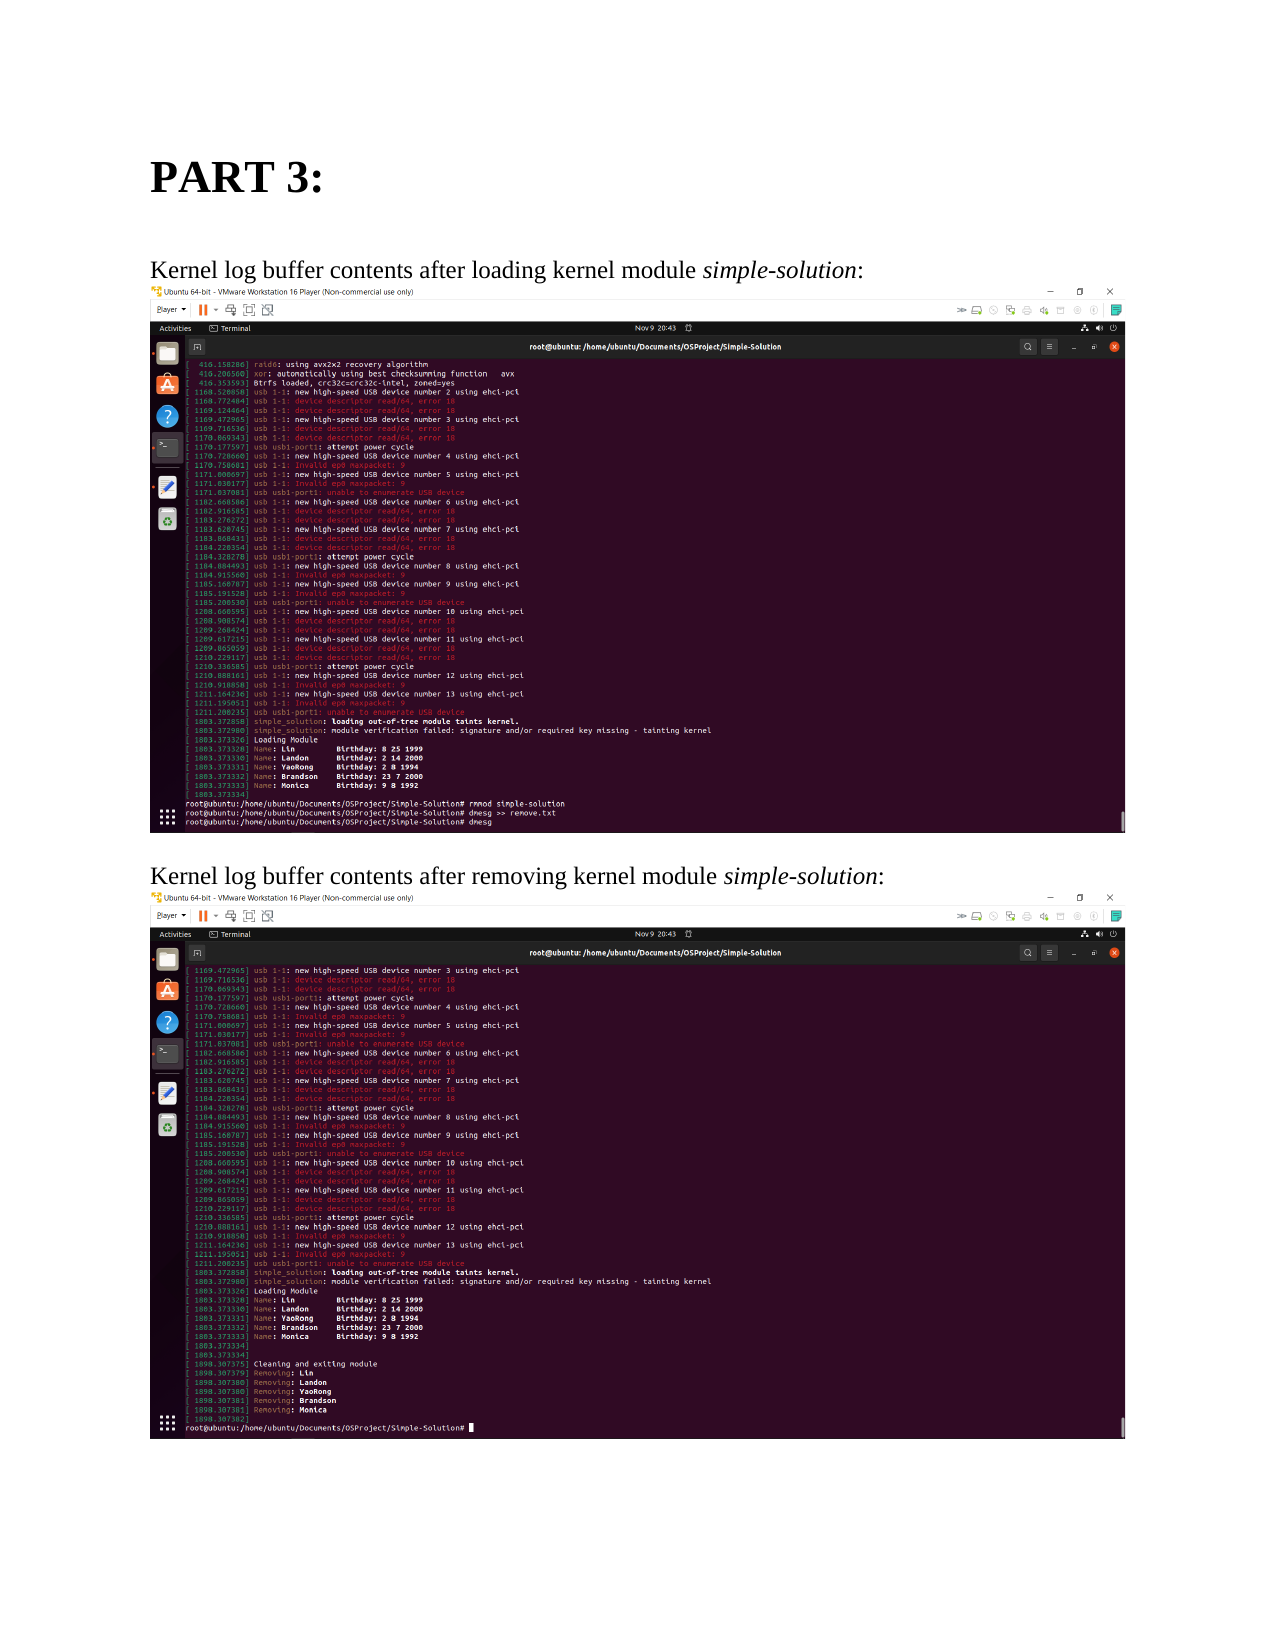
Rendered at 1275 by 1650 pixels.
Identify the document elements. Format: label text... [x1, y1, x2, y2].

text Kernel log buffer contents after removing kernel module simple-solution: [150, 833, 1125, 890]
text Kernel log buffer contents after loading kernel module simple-solution: [150, 255, 1125, 284]
text PART 3: [150, 150, 1125, 203]
picture [150, 890, 1125, 1439]
picture [150, 284, 1125, 833]
